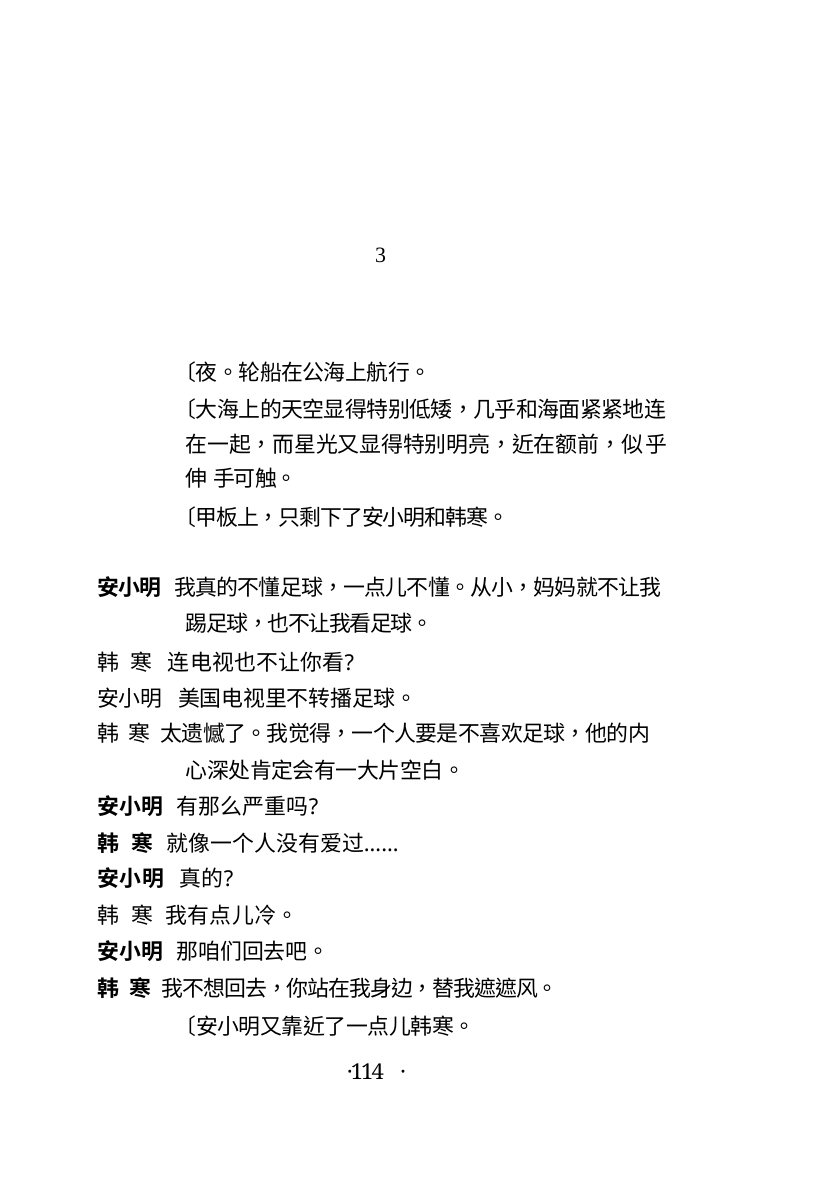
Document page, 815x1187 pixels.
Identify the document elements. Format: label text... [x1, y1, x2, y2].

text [97, 1011, 476, 1041]
text 〔大海上的天空显得特别低矮，几乎和海面紧紧地连 在一起，而星光又显得特别明亮，近在额前，似乎伸 手可触。 [174, 394, 667, 493]
text 〔夜。轮船在公海上航行。 [174, 359, 692, 386]
text 心深处肯定会有一大片空白。 安小明 有那么严重吗? [97, 755, 465, 821]
text 韩 寒 连电视也不让你看? [97, 647, 692, 676]
text 韩 寒 我不想回去，你站在我身边，替我遮遮风。 [97, 975, 692, 1002]
text 韩 寒 太遗憾了。我觉得，一个人要是不喜欢足球，他的内 [97, 720, 692, 747]
text 安小明 美国电视里不转播足球。 [97, 684, 692, 712]
text 3 [375, 247, 692, 267]
text 〔甲板上，只剩下了安小明和韩寒。 [174, 503, 692, 531]
text 韩 寒 我有点儿冷。 安小明 那咱们回去吧。 [97, 900, 335, 966]
text 安小明 我真的不懂足球，一点儿不懂。从小，妈妈就不让我 踢足球，也不让我看足球。 [97, 572, 666, 638]
text 韩 寒 就像一个人没有爱过…… 安小明 真的? [97, 828, 424, 892]
